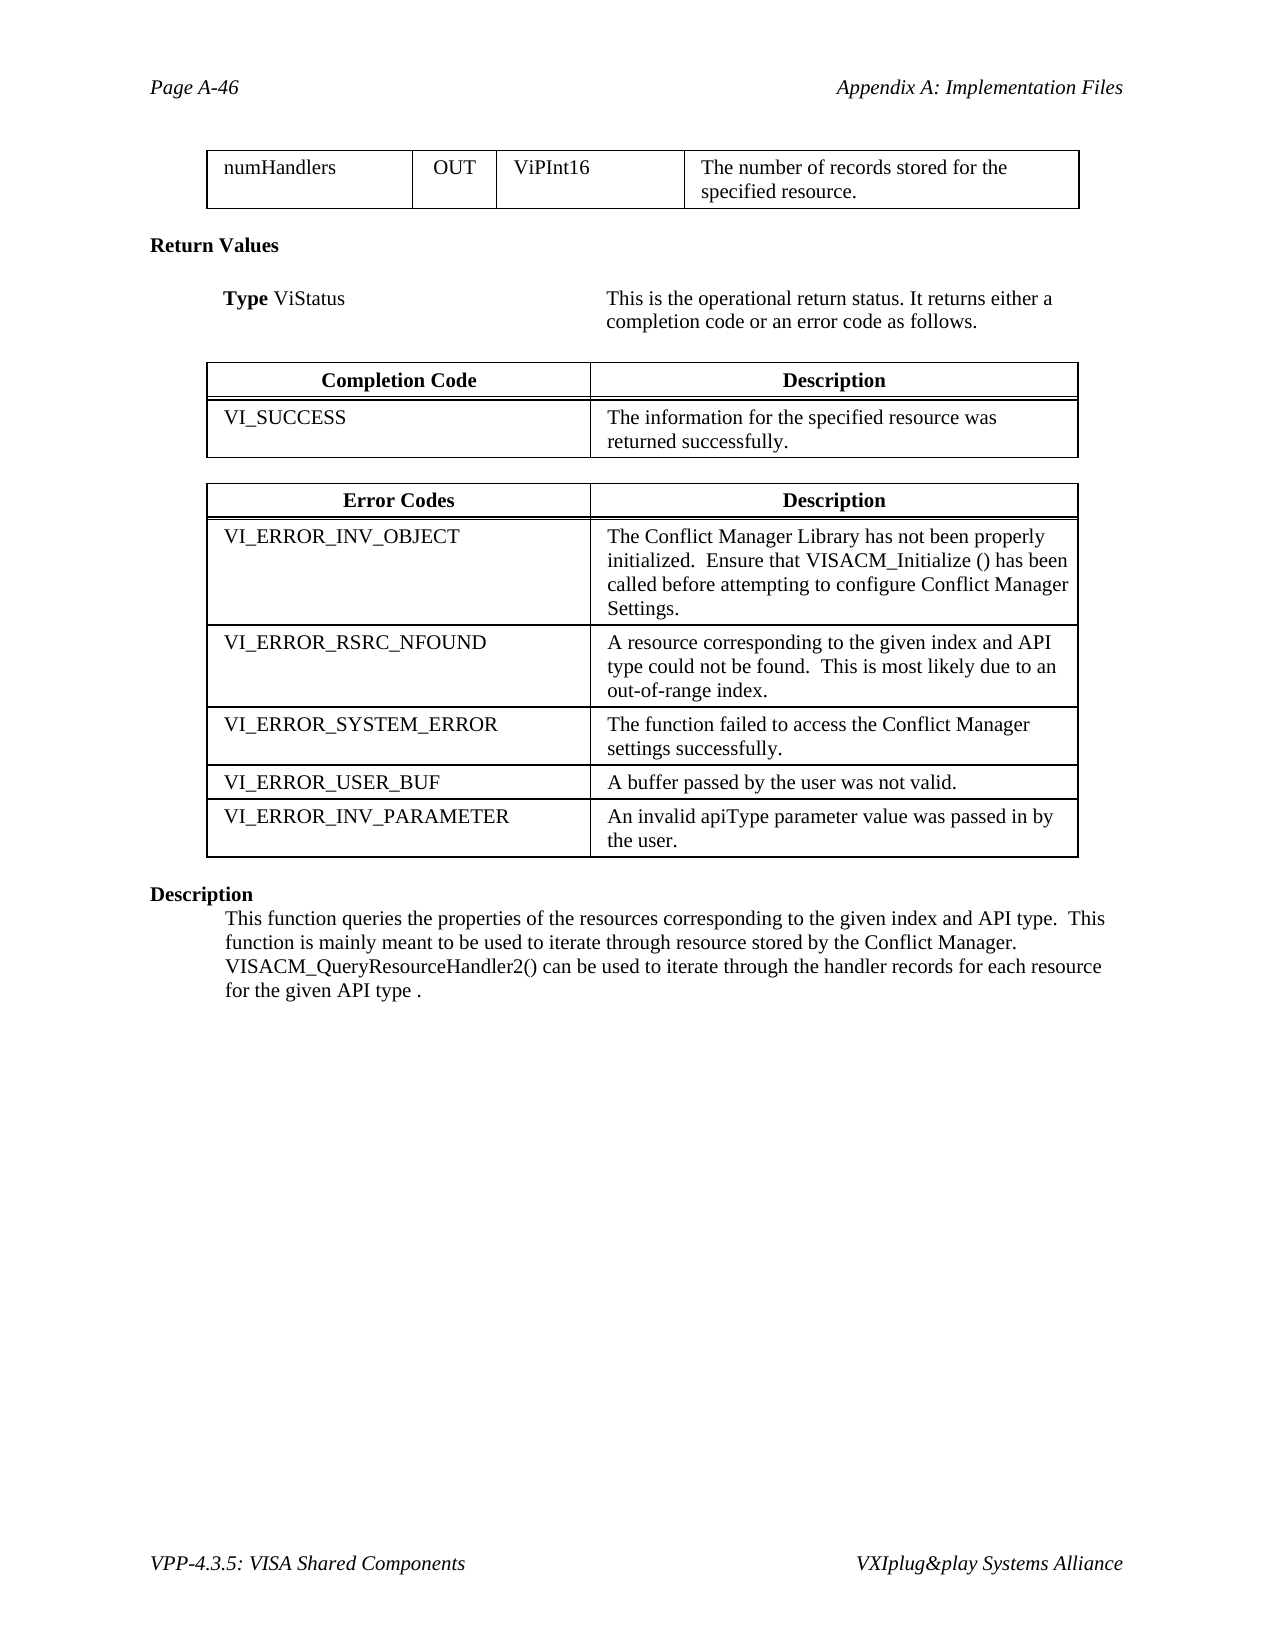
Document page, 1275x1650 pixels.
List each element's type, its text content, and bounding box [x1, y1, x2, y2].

table_cell An invalid apiType parameter value was passed in by the user. [591, 800, 1077, 856]
text Description [150, 882, 1125, 906]
table_header Description [591, 484, 1077, 516]
table_cell VI_ERROR_USER_BUF [208, 766, 590, 798]
table_header Completion Code [208, 363, 590, 396]
table_cell VI_ERROR_INV_PARAMETER [208, 800, 590, 856]
table_cell VI_ERROR_RSRC_NFOUND [208, 626, 590, 706]
text Return Values [150, 233, 1125, 257]
table_header This is the operational return status. It returns either a completion code or an error code as follows. [590, 281, 1077, 338]
text This function queries the properties of the resources corresponding to the given index and API type. This function is mainly meant to be used to iterate through resource stored by the Conflict Manager. VISACM_QueryResourceHandler2() can be used to iterate through the handler records for each resource for the given API type . [150, 906, 1125, 1002]
table_cell VI_SUCCESS [208, 401, 590, 457]
table_header Description [591, 363, 1077, 396]
table_cell OUT [413, 151, 496, 207]
table_cell VI_ERROR_INV_OBJECT [208, 520, 590, 624]
table_cell The Conflict Manager Library has not been properly initialized. Ensure that VISACM_Initialize () has been called before attempting to configure Conflict Manager Settings. [591, 520, 1077, 624]
table_cell A resource corresponding to the given index and API type could not be found. This is most likely due to an out-of-range index. [591, 626, 1077, 706]
table_header Type ViStatus [206, 281, 589, 338]
table_cell The number of records stored for the specified resource. [685, 151, 1078, 207]
table_header Error Codes [208, 484, 590, 516]
table_cell VI_ERROR_SYSTEM_ERROR [208, 708, 590, 764]
table_cell The function failed to access the Conflict Manager settings successfully. [591, 708, 1077, 764]
table_cell The information for the specified resource was returned successfully. [591, 401, 1077, 457]
table_cell A buffer passed by the user was not valid. [591, 766, 1077, 798]
table_cell numHandlers [208, 151, 412, 207]
table_cell ViPInt16 [497, 151, 684, 207]
